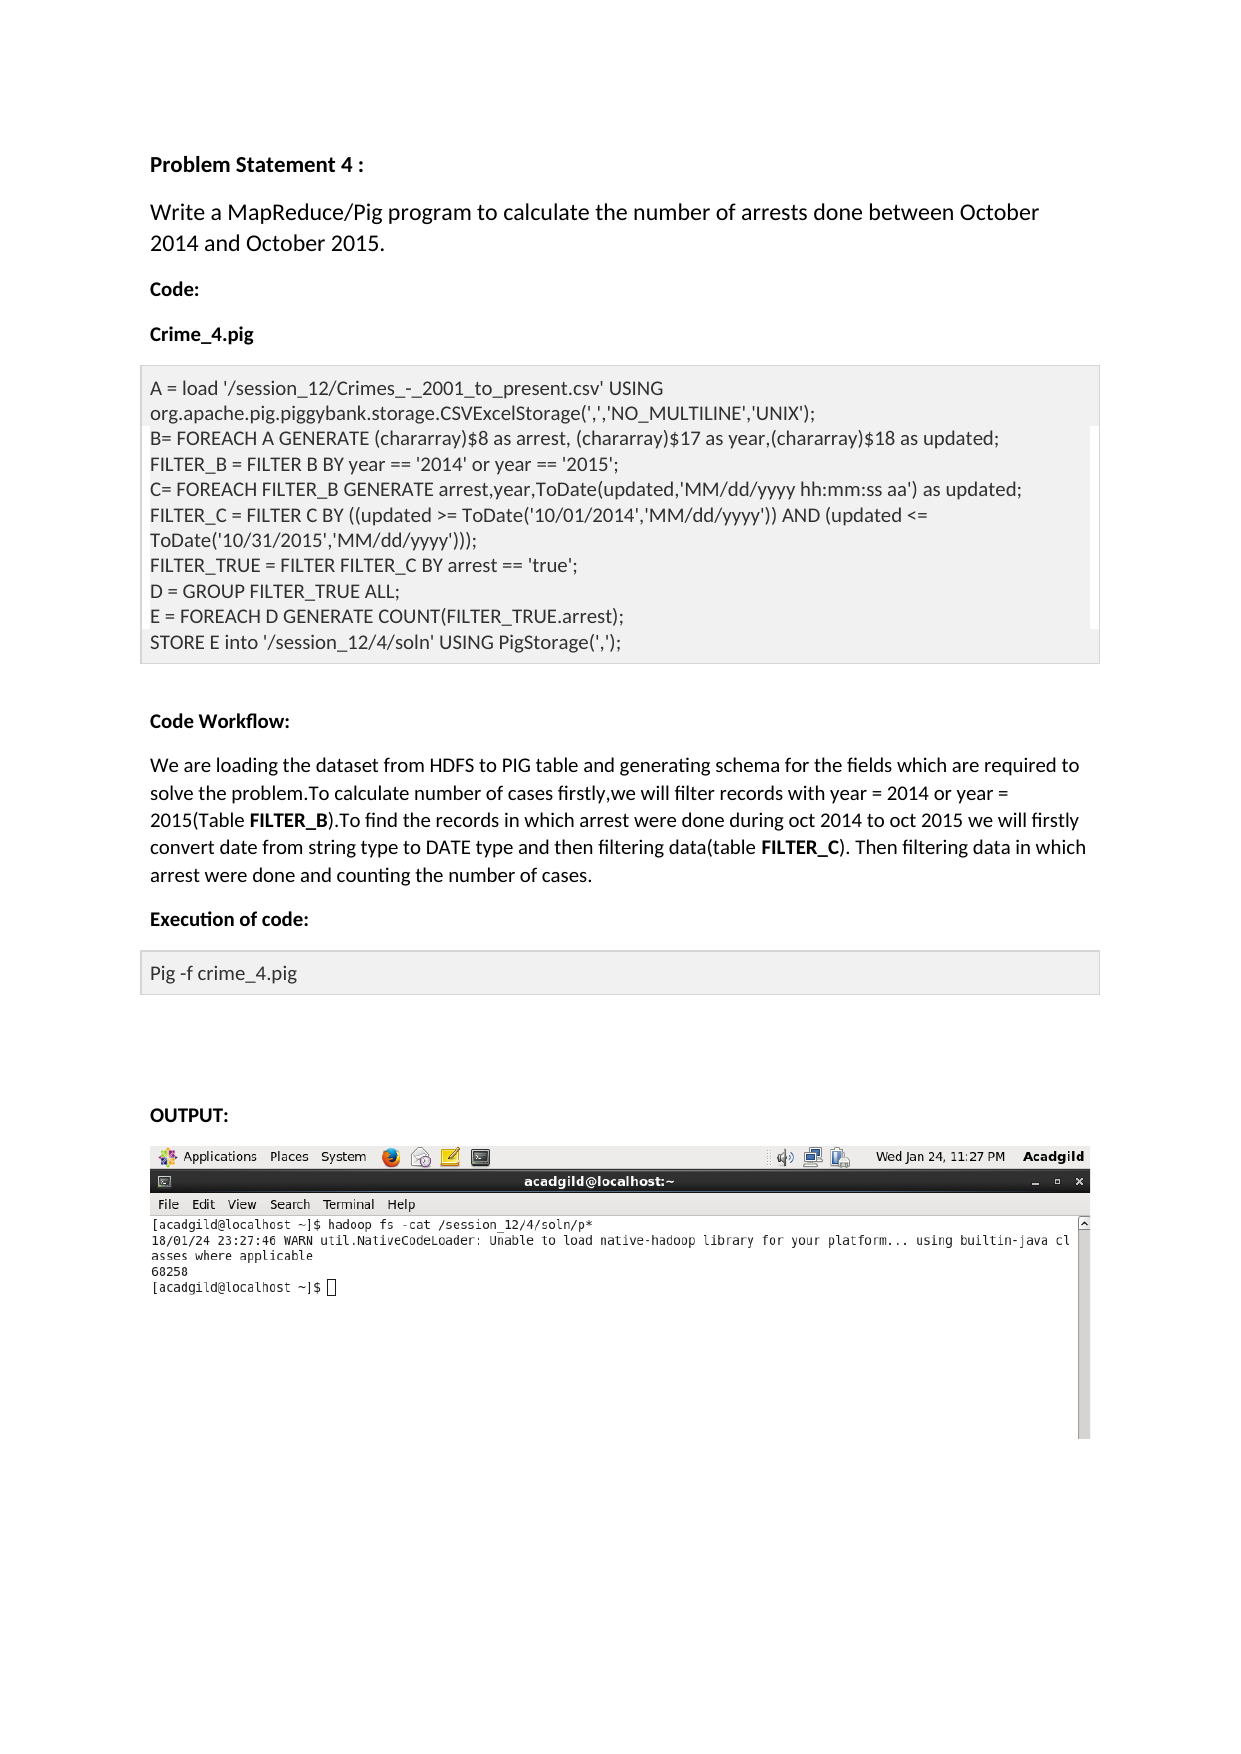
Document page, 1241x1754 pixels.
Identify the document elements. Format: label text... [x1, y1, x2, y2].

text Problem Statement 4 : [150, 150, 1090, 178]
text B= FOREACH A GENERATE (chararray)$8 as arrest, (chararray)$17 as year,(chararray)$18 as updated; [150, 426, 1090, 451]
text Crime_4.pig [150, 321, 1090, 346]
text Code: [150, 277, 1090, 302]
text FILTER_B = FILTER B BY year == '2014' or year == '2015'; [150, 451, 1090, 476]
text E = FOREACH D GENERATE COUNT(FILTER_TRUE.arrest); [150, 603, 1090, 619]
text Code Workflow: [150, 708, 1090, 734]
text FILTER_TRUE = FILTER FILTER_C BY arrest == 'true'; [150, 553, 1090, 578]
text Execution of code: [150, 906, 1090, 931]
text Write a MapReduce/Pig program to calculate the number of arrests done between October 2014 and October 2015. [150, 197, 1090, 258]
picture [150, 1146, 1091, 1439]
text FILTER_C = FILTER C BY ((updated >= ToDate('10/01/2014','MM/dd/yyyy')) AND (updated <= ToDate('10/31/2015','MM/dd/yyyy'))); [150, 502, 1090, 553]
text STORE E into '/session_12/4/soln' USING PigStorage(','); [142, 619, 1099, 663]
text D = GROUP FILTER_TRUE ALL; [150, 578, 1090, 603]
text Pig -f crime_4.pig [142, 952, 1099, 994]
text C= FOREACH FILTER_B GENERATE arrest,year,ToDate(updated,'MM/dd/yyyy hh:mm:ss aa') as updated; [150, 476, 1090, 502]
text A = load '/session_12/Crimes_-_2001_to_present.csv' USING org.apache.pig.piggybank.storage.CSVExcelStorage(',','NO_MULTILINE','UNIX'); [142, 366, 1099, 426]
text OUTPUT: [150, 1102, 1090, 1128]
text We are loading the dataset from HDFS to PIG table and generating schema for the fields which are required to solve the problem.To calculate number of cases firstly,we will filter records with year = 2014 or year = 2015(Table FILTER_B).To find the records in which arrest were done during oct 2014 to oct 2015 we will firstly convert date from string type to DATE type and then filtering data(table FILTER_C). Then filtering data in which arrest were done and counting the number of cases. [150, 752, 1090, 887]
